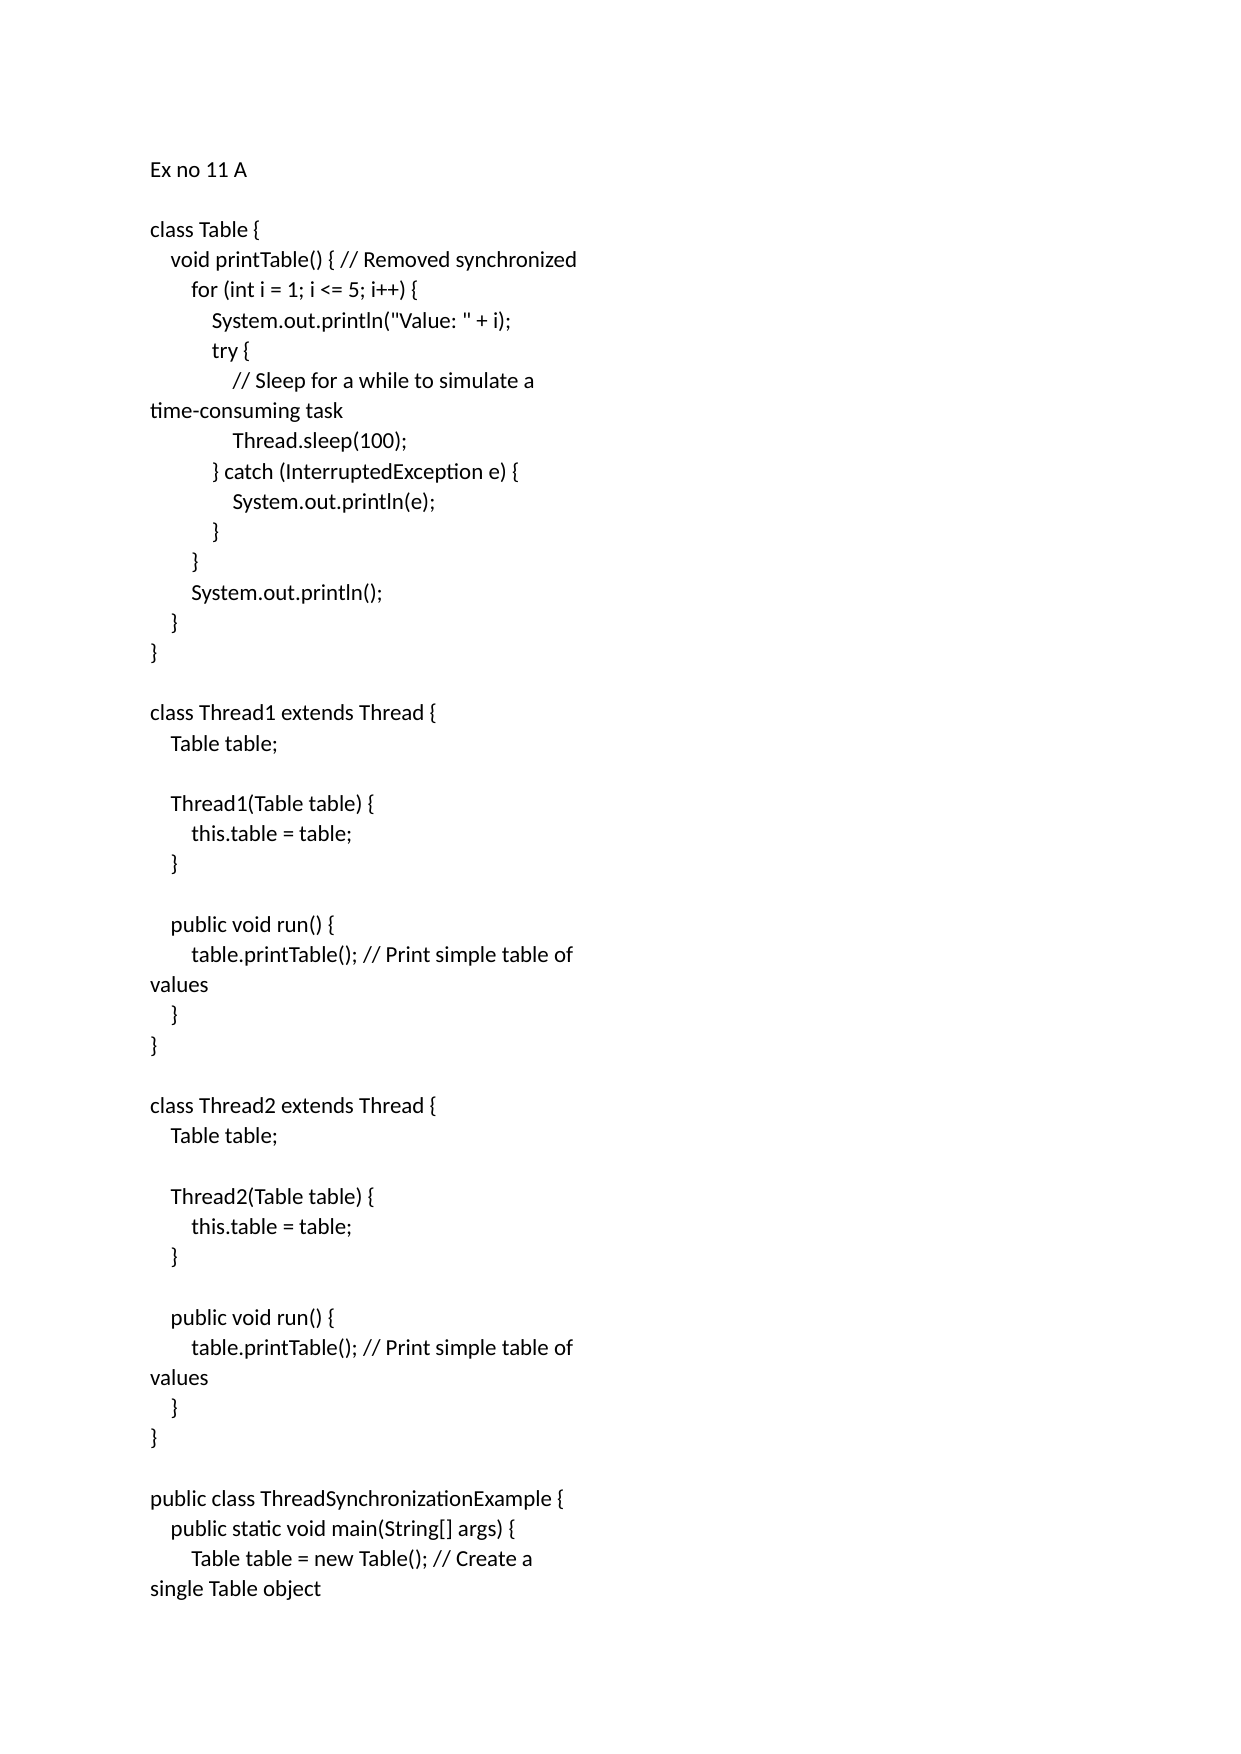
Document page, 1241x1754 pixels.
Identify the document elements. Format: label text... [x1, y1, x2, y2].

text Thread2(Table table) { [150, 1182, 578, 1210]
text } [150, 1001, 578, 1029]
text // Sleep for a while to simulate a time-consuming task [150, 366, 578, 424]
text } [150, 608, 578, 636]
text class Thread2 extends Thread { [150, 1091, 578, 1119]
text Ex no 11 A [150, 155, 578, 183]
text void printTable() { // Removed synchronized [150, 245, 578, 273]
text } [150, 1242, 578, 1270]
text table.printTable(); // Print simple table of values [150, 940, 578, 998]
text class Table { [150, 215, 578, 243]
text Thread.sleep(100); [150, 427, 578, 455]
text for (int i = 1; i <= 5; i++) { [150, 276, 578, 304]
text System.out.println(e); [150, 487, 578, 515]
text } [150, 638, 578, 666]
text Table table; [150, 1121, 578, 1149]
text } [150, 1031, 578, 1059]
text } catch (InterruptedException e) { [150, 457, 578, 485]
text } [150, 1393, 578, 1421]
text Table table = new Table(); // Create a single Table object [150, 1544, 578, 1603]
text } [150, 849, 578, 878]
text class Thread1 extends Thread { [150, 698, 578, 727]
text this.table = table; [150, 819, 578, 847]
text Thread1(Table table) { [150, 789, 578, 817]
text this.table = table; [150, 1212, 578, 1240]
text System.out.println(); [150, 578, 578, 606]
text public void run() { [150, 910, 578, 938]
text public static void main(String[] args) { [150, 1514, 578, 1542]
text } [150, 1423, 578, 1452]
text public void run() { [150, 1303, 578, 1331]
text try { [150, 336, 578, 364]
text } [150, 547, 578, 576]
text public class ThreadSynchronizationExample { [150, 1484, 578, 1512]
text System.out.println("Value: " + i); [150, 306, 578, 334]
text } [150, 517, 578, 545]
text table.printTable(); // Print simple table of values [150, 1333, 578, 1391]
text Table table; [150, 729, 578, 757]
